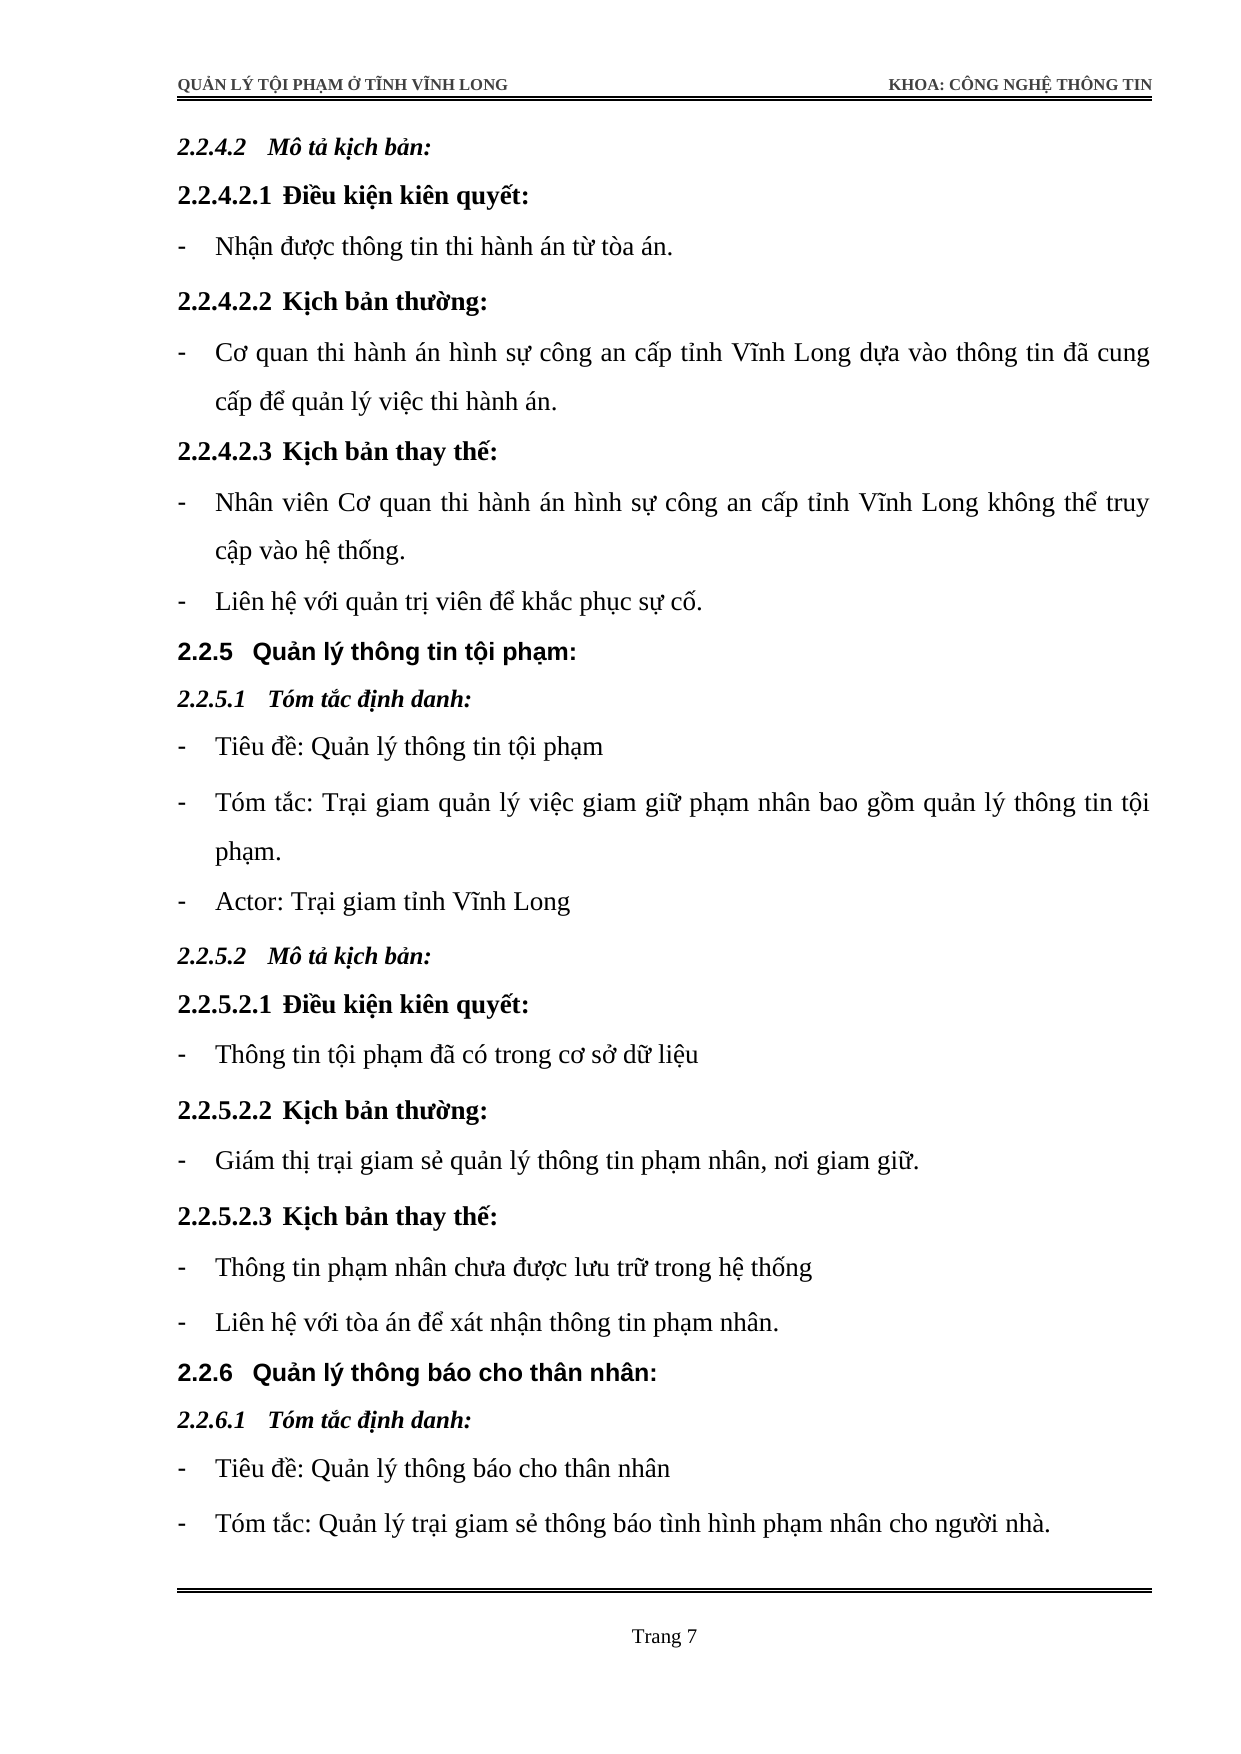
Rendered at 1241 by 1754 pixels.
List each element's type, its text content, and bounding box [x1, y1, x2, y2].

subtitle Kịch bản thường: [177, 1094, 1152, 1125]
list Thông tin phạm nhân chưa được lưu trữ trong hệ thống [177, 1247, 1152, 1284]
subtitle Tóm tắc định danh: [177, 684, 1152, 712]
subtitle Kịch bản thay thế: [177, 1200, 1152, 1231]
subtitle Quản lý thông tin tội phạm: [177, 636, 1152, 665]
list Tiêu đề: Quản lý thông báo cho thân nhân [177, 1448, 1152, 1485]
subtitle Kịch bản thay thế: [177, 435, 1152, 467]
list Thông tin tội phạm đã có trong cơ sở dữ liệu [177, 1035, 1152, 1072]
subtitle Quản lý thông báo cho thân nhân: [177, 1358, 1152, 1386]
list Giám thị trại giam sẻ quản lý thông tin phạm nhân, nơi giam giữ. [177, 1141, 1152, 1178]
list Actor: Trại giam tỉnh Vĩnh Long [177, 881, 1152, 918]
list Nhân viên Cơ quan thi hành án hình sự công an cấp tỉnh Vĩnh Long không thể truy cập vào hệ thống. [177, 482, 1152, 566]
list Tóm tắc: Trại giam quản lý việc giam giữ phạm nhân bao gồm quản lý thông tin tội phạm. [177, 782, 1152, 866]
list Tóm tắc: Quản lý trại giam sẻ thông báo tình hình phạm nhân cho người nhà. [177, 1503, 1152, 1540]
subtitle Tóm tắc định danh: [177, 1405, 1152, 1434]
subtitle Điều kiện kiên quyết: [177, 179, 1152, 211]
subtitle Điều kiện kiên quyết: [177, 988, 1152, 1019]
list Tiêu đề: Quản lý thông tin tội phạm [177, 727, 1152, 764]
list Liên hệ với tòa án để xát nhận thông tin phạm nhân. [177, 1302, 1152, 1339]
list Cơ quan thi hành án hình sự công an cấp tỉnh Vĩnh Long dựa vào thông tin đã cung cấp để quản lý việc thi hành án. [177, 332, 1152, 416]
list Nhận được thông tin thi hành án từ tòa án. [177, 226, 1152, 263]
subtitle Mô tả kịch bản: [177, 941, 1152, 969]
subtitle Kịch bản thường: [177, 286, 1152, 317]
list Liên hệ với quản trị viên để khắc phục sự cố. [177, 581, 1152, 618]
subtitle Mô tả kịch bản: [177, 132, 1152, 161]
